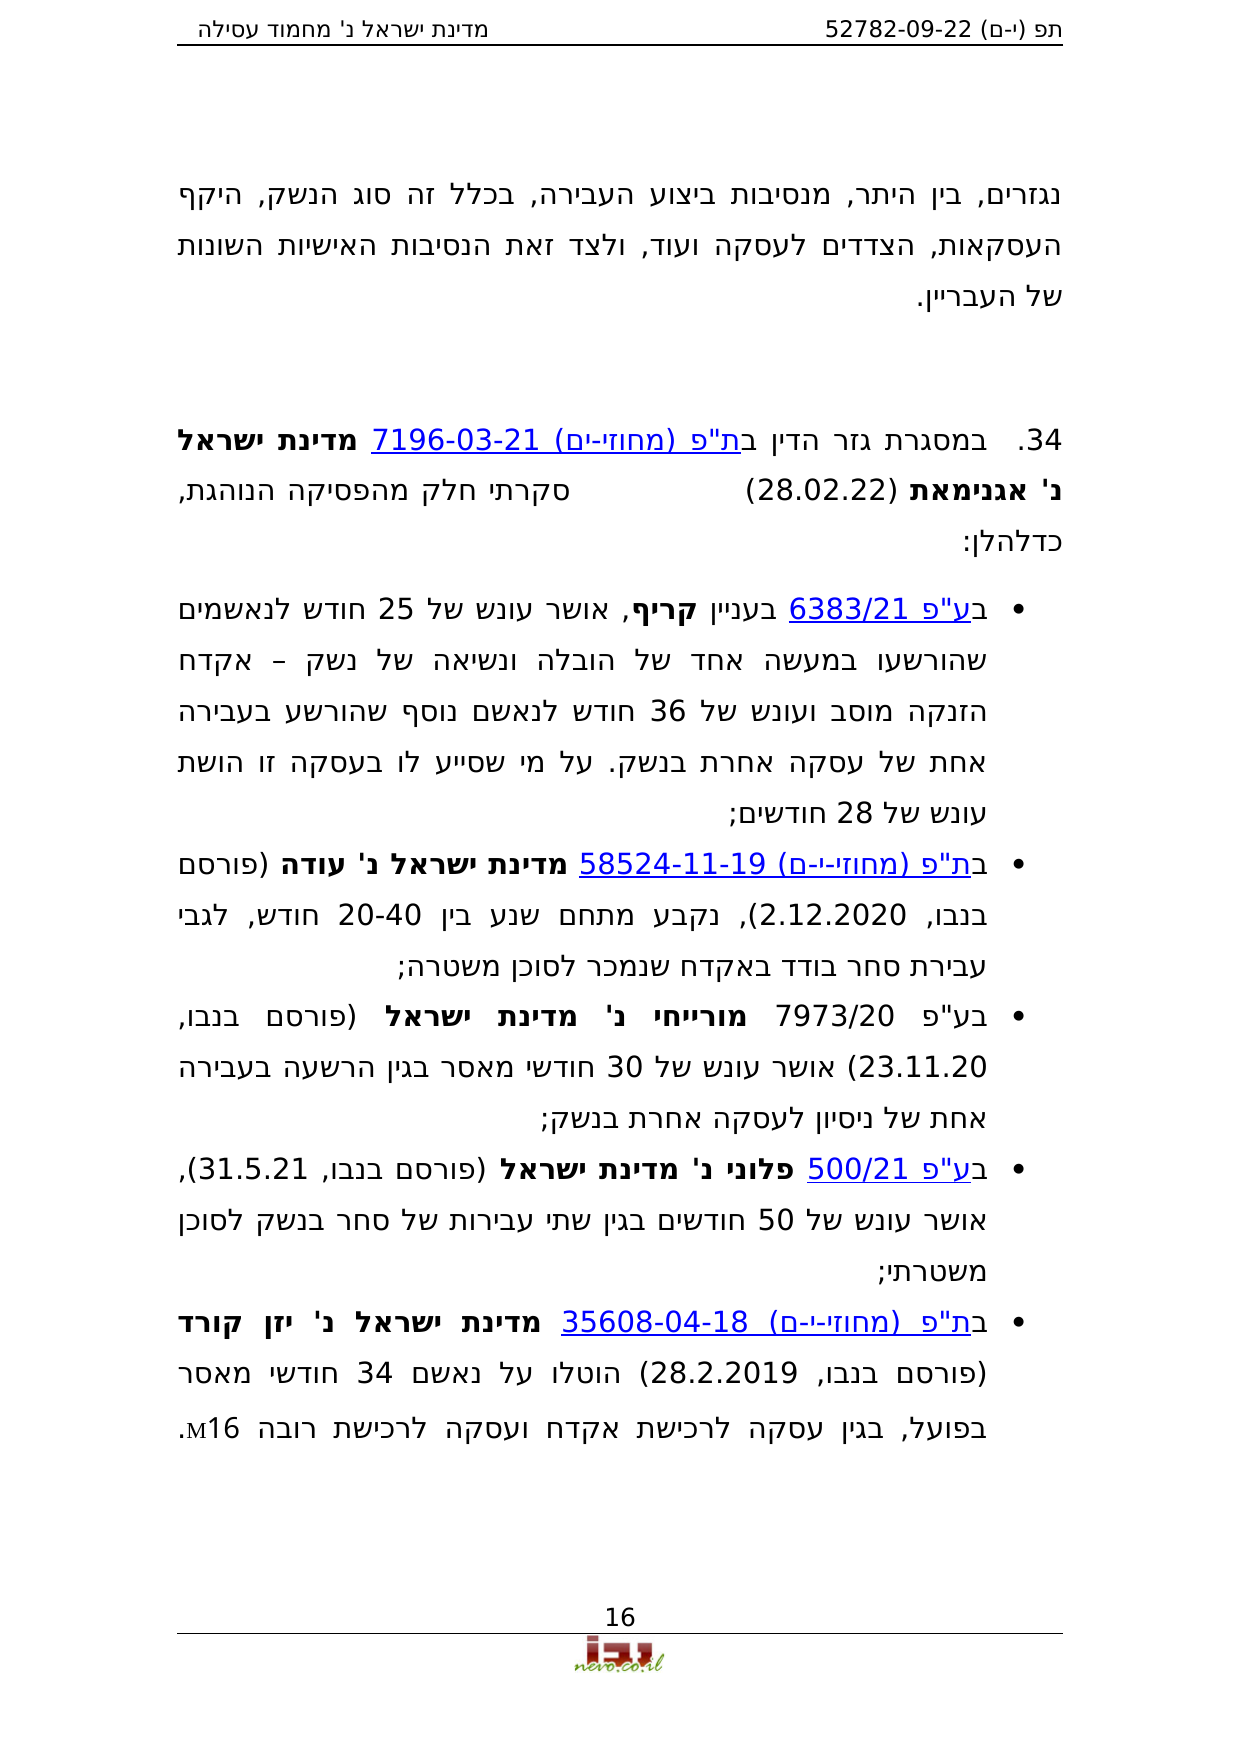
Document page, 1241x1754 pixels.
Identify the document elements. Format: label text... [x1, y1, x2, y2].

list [177, 1305, 1026, 1447]
picture [574, 1635, 666, 1673]
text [177, 177, 1063, 313]
list בת"פ (מחוזי-י-ם) 58524-11-19 מדינת ישראל נ' עודה (פורסם בנבו, 2.12.2020), נקבע מתחם שנע בין 20-40 חודש, לגבי עבירת סחר בודד באקדח שנמכר לסוכן משטרה; [177, 847, 1026, 983]
list בע"פ 7973/20 מורייחי נ' מדינת ישראל (פורסם בנבו, 23.11.20) אושר עונש של 30 חודשי מאסר בגין הרשעה בעבירה אחת של ניסיון לעסקה אחרת בנשק; [177, 1000, 1026, 1136]
list בע"פ 500/21 פלוני נ' מדינת ישראל (פורסם בנבו, 31.5.21), אושר עונש של 50 חודשים בגין שתי עבירות של סחר בנשק לסוכן משטרתי; [177, 1153, 1026, 1288]
list בע"פ 6383/21 בעניין קריף, אושר עונש של 25 חודש לנאשמים שהורשעו במעשה אחד של הובלה ונשיאה של נשק – אקדח הזנקה מוסב ועונש של 36 חודש לנאשם נוסף שהורשע בעבירה אחת של עסקה אחרת בנשק. על מי שסייע לו בעסקה זו הושת עונש של 28 חודשים; [177, 592, 1026, 830]
text 34. במסגרת גזר הדין בת"פ (מחוזי-ים) 7196-03-21 מדינת ישראל נ' אגנימאת (28.02.22) סקרתי חלק מהפסיקה הנוהגת, כדלהלן: [177, 423, 1063, 559]
